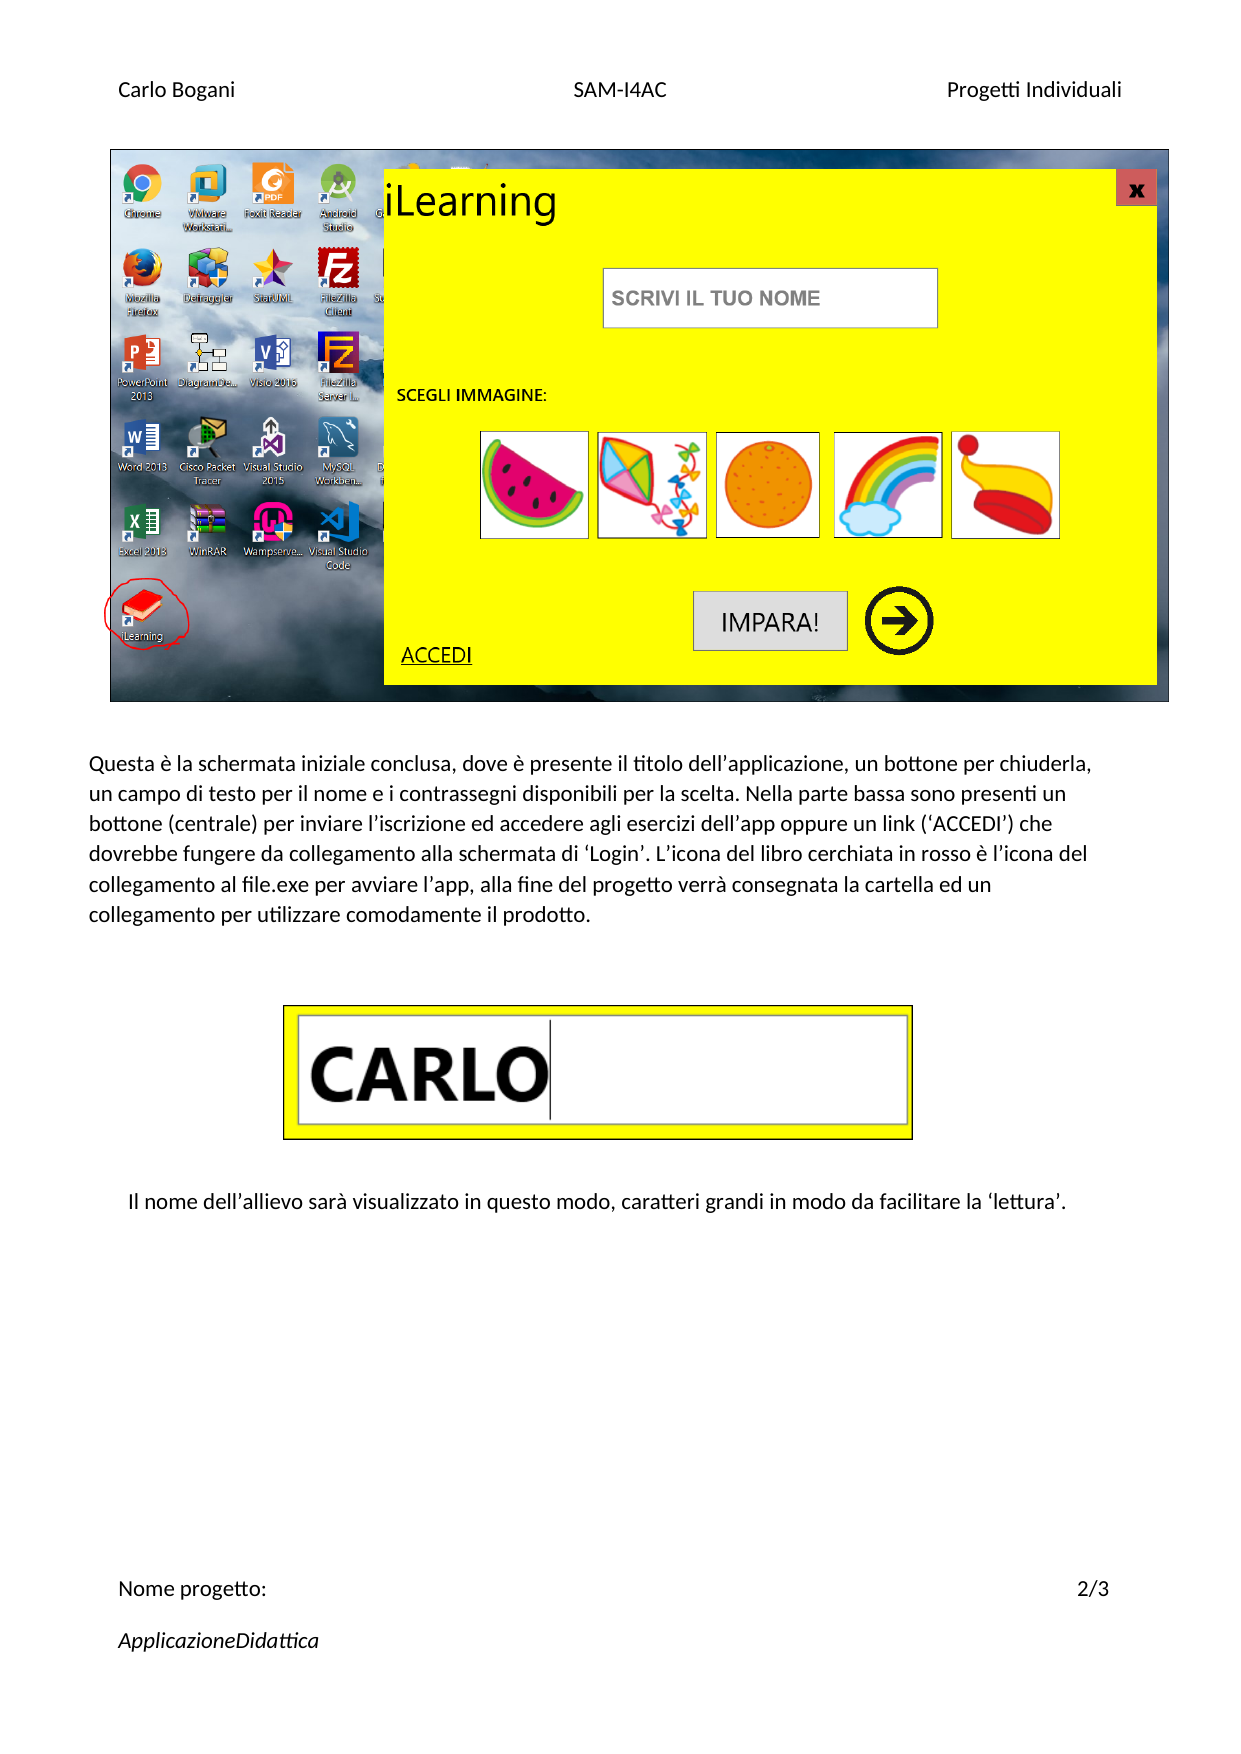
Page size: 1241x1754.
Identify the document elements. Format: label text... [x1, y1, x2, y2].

picture [283, 1005, 913, 1140]
text Questa è la schermata iniziale conclusa, dove è presente il titolo dell’applicazione, un bottone per chiuderla, un campo di testo per il nome e i contrassegni disponibili per la scelta. Nella parte bassa sono presenti un bottone (centrale) per inviare l’iscrizione ed accedere agli esercizi dell’app oppure un link (‘ACCEDI’) che dovrebbe fungere da collegamento alla schermata di ‘Login’. L’icona del libro cerchiata in rosso è l’icona del collegamento al file.exe per avviare l’app, alla fine del progetto verrà consegnata la cartella ed un collegamento per utilizzare comodamente il prodotto. [88, 749, 1107, 928]
picture [103, 149, 1169, 702]
text Il nome dell’allievo sarà visualizzato in questo modo, caratteri grandi in modo da facilitare la ‘lettura’. [88, 1187, 1107, 1215]
